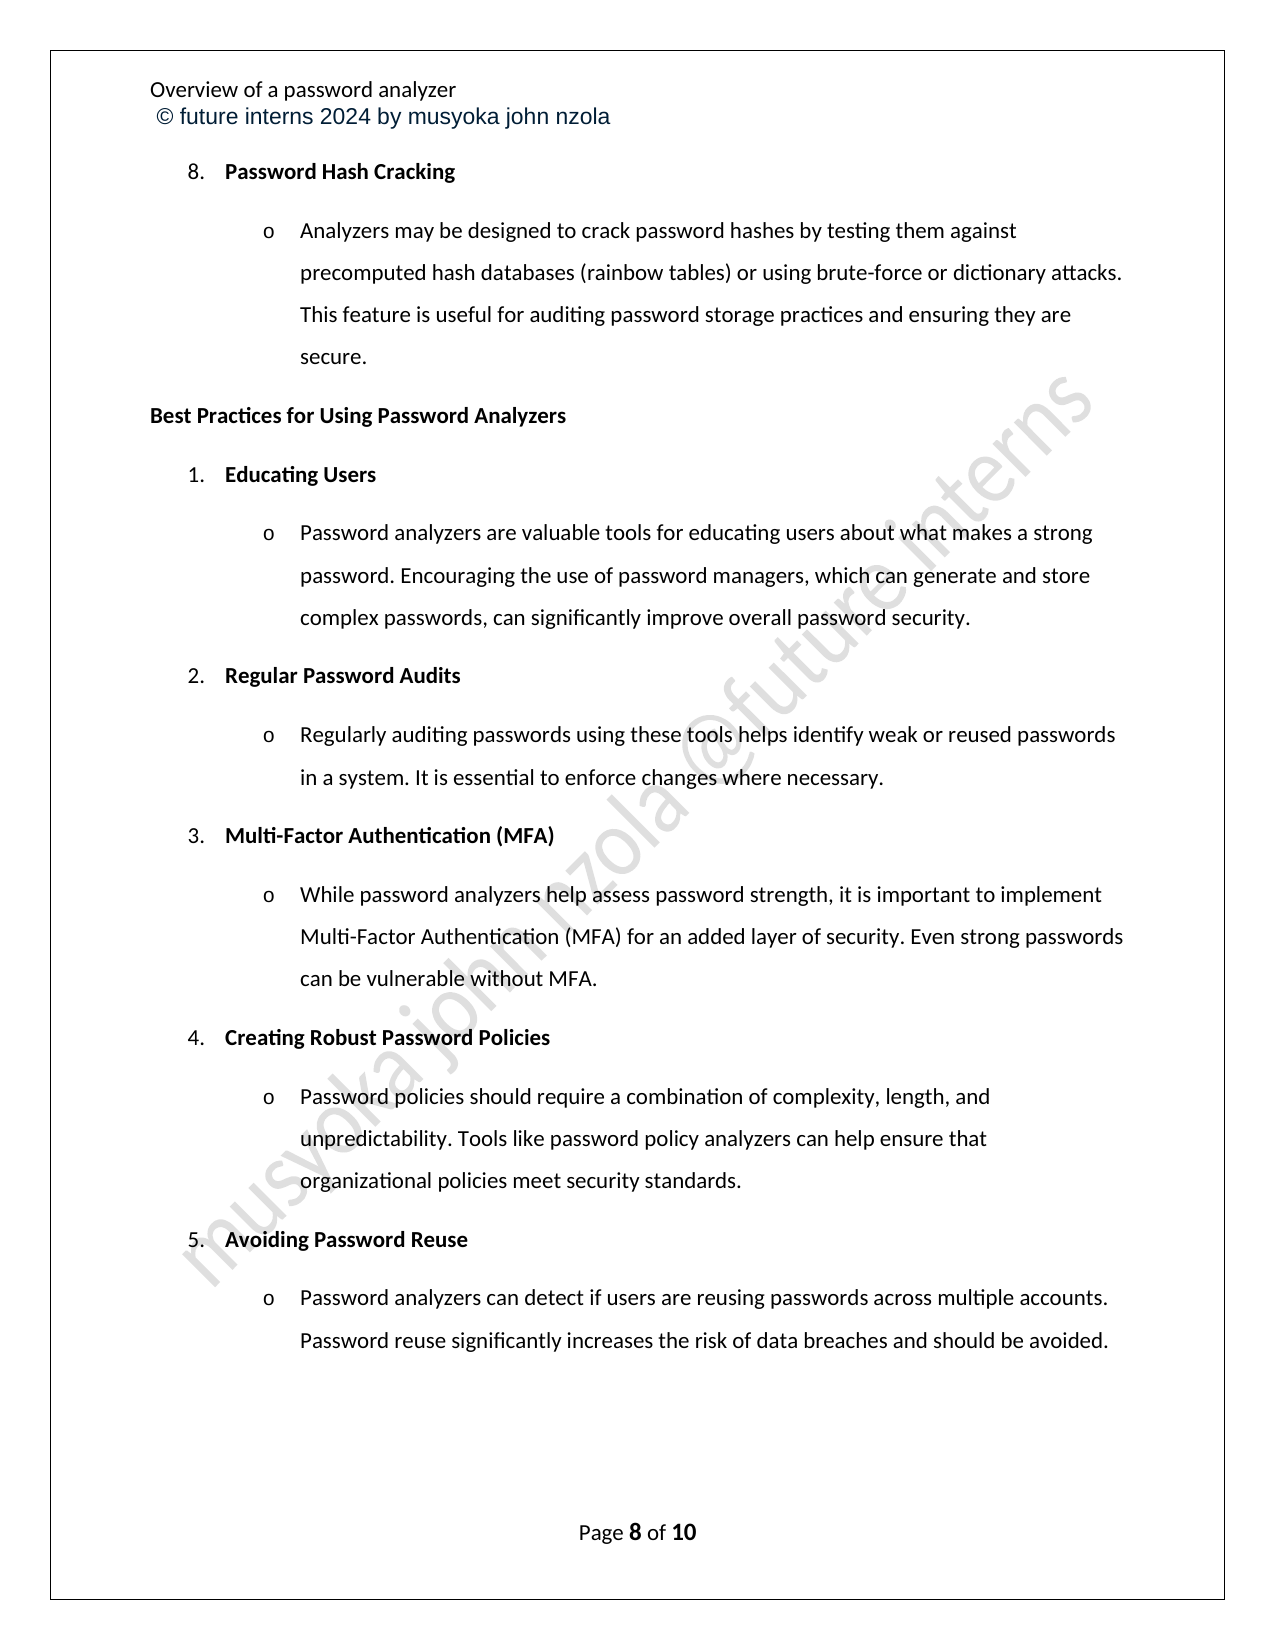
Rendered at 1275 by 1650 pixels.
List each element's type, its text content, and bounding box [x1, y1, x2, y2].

text Best Practices for Using Password Analyzers [150, 401, 1125, 429]
list Avoiding Password Reuse [187, 1225, 1125, 1253]
list Regular Password Audits [187, 662, 1125, 689]
list Password Hash Cracking [187, 157, 1125, 185]
list Educating Users [187, 460, 1125, 488]
list Analyzers may be designed to crack password hashes by testing them against precomputed hash databases (rainbow tables) or using brute-force or dictionary attacks. This feature is useful for auditing password storage practices and ensuring they are secure. [262, 216, 1125, 371]
list Password analyzers are valuable tools for educating users about what makes a strong password. Encouraging the use of password managers, which can generate and store complex passwords, can significantly improve overall password security. [262, 518, 1125, 631]
list Creating Robust Password Policies [187, 1023, 1125, 1051]
list Regularly auditing passwords using these tools helps identify weak or reused passwords in a system. It is essential to enforce changes where necessary. [262, 720, 1125, 791]
list Password policies should require a combination of complexity, length, and unpredictability. Tools like password policy analyzers can help ensure that organizational policies meet security standards. [262, 1082, 1125, 1194]
list Multi-Factor Authentication (MFA) [187, 821, 1125, 849]
list While password analyzers help assess password strength, it is important to implement Multi-Factor Authentication (MFA) for an added layer of security. Even strong passwords can be vulnerable without MFA. [262, 880, 1125, 992]
list Password analyzers can detect if users are reusing passwords across multiple accounts. Password reuse significantly increases the risk of data breaches and should be avoided. [262, 1283, 1125, 1354]
